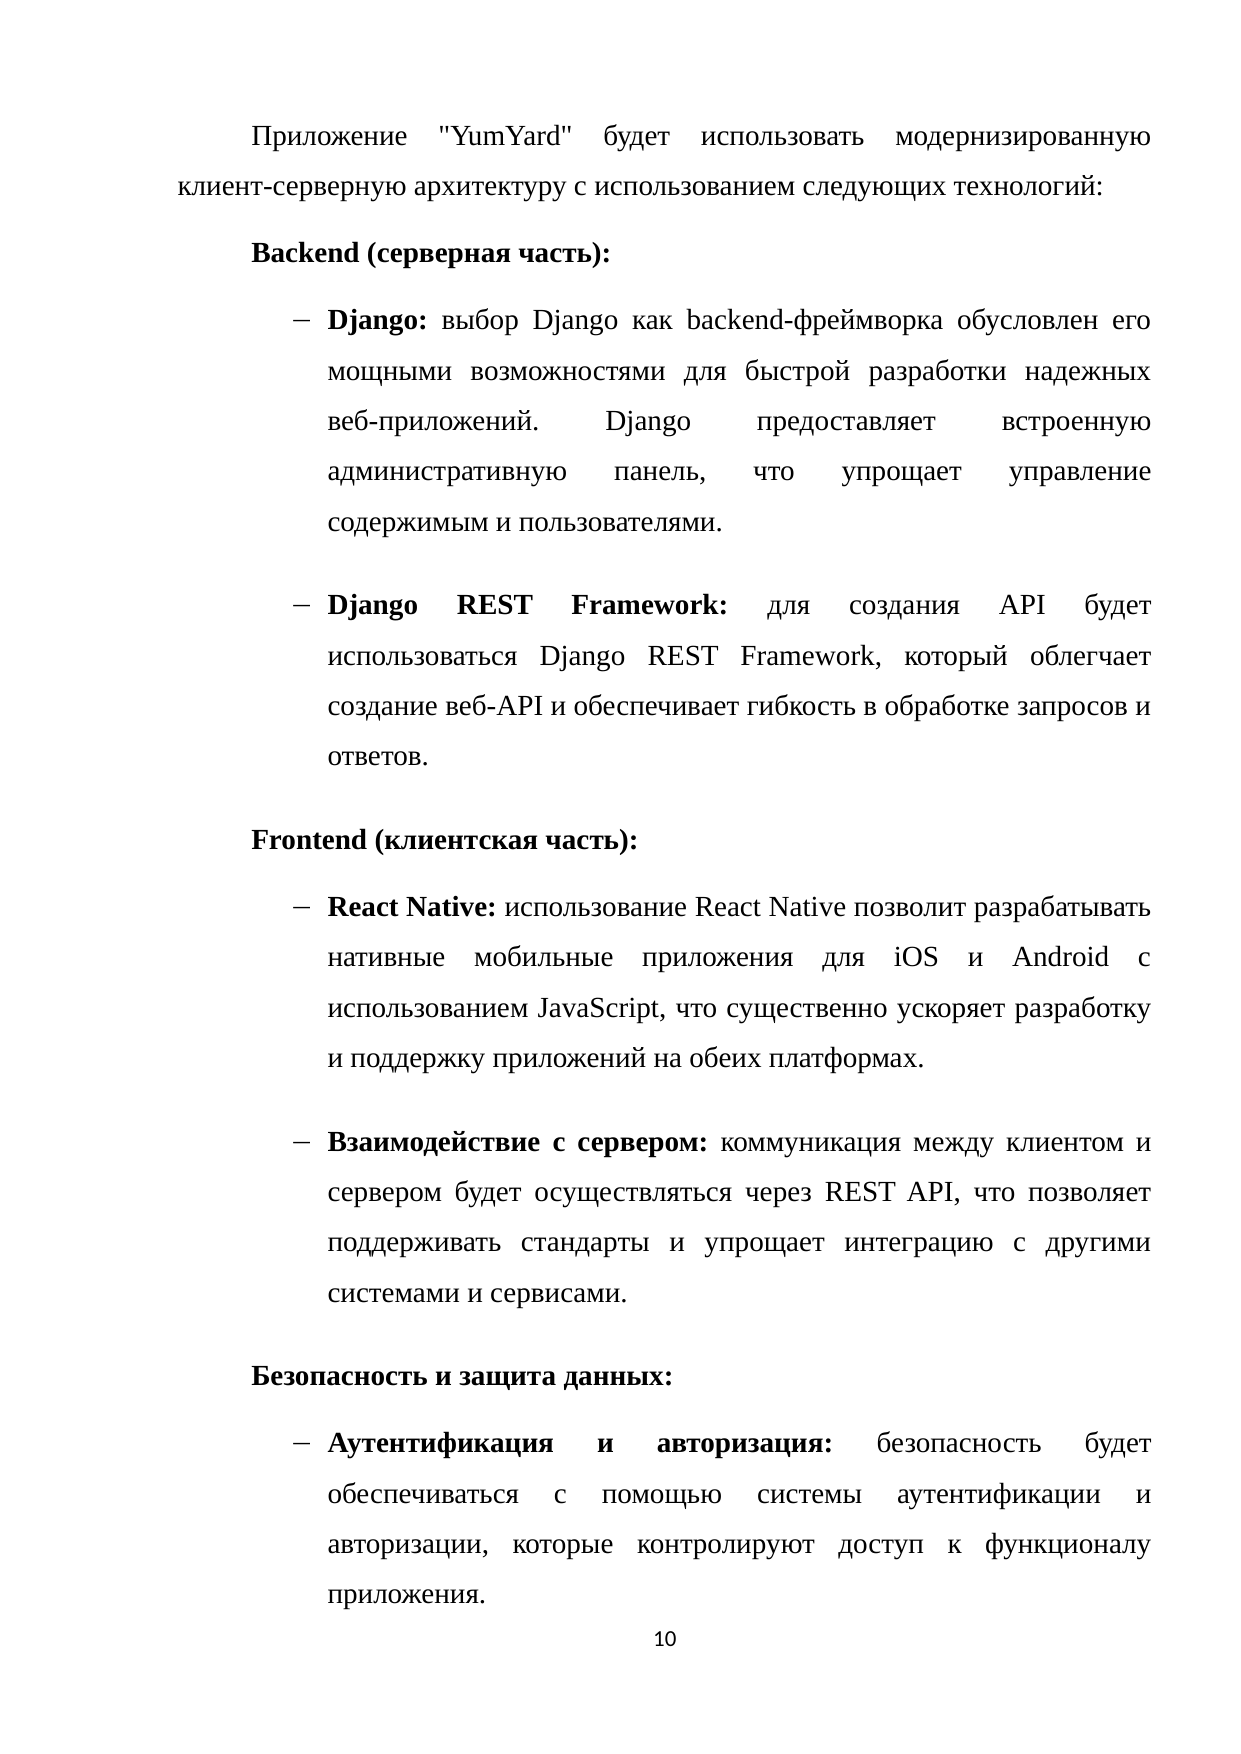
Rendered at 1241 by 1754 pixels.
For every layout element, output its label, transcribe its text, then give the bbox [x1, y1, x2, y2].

text Frontend (клиентская часть): [177, 822, 1152, 856]
text Приложение "YumYard" будет использовать модернизированную клиент-серверную архитектуру с использованием следующих технологий: [177, 118, 1152, 202]
text Backend (серверная часть): [177, 235, 1152, 269]
text Безопасность и защита данных: [177, 1358, 1152, 1392]
text React Native: использование React Native позволит разрабатывать нативные мобильные приложения для iOS и Android с использованием JavaScript, что существенно ускоряет разработку и поддержку приложений на обеих платформах. [290, 889, 1152, 1074]
text Взаимодействие с сервером: коммуникация между клиентом и сервером будет осуществляться через REST API, что позволяет поддерживать стандарты и упрощает интеграцию с другими системами и сервисами. [290, 1124, 1152, 1308]
text Django: выбор Django как backend-фреймворка обусловлен его мощными возможностями для быстрой разработки надежных веб-приложений. Django предоставляет встроенную административную панель, что упрощает управление содержимым и пользователями. [290, 302, 1152, 537]
text Аутентификация и авторизация: безопасность будет обеспечиваться с помощью системы аутентификации и авторизации, которые контролируют доступ к функционалу приложения. [290, 1425, 1152, 1610]
text Django REST Framework: для создания API будет использоваться Django REST Framework, который облегчает создание веб-API и обеспечивает гибкость в обработке запросов и ответов. [290, 587, 1152, 772]
